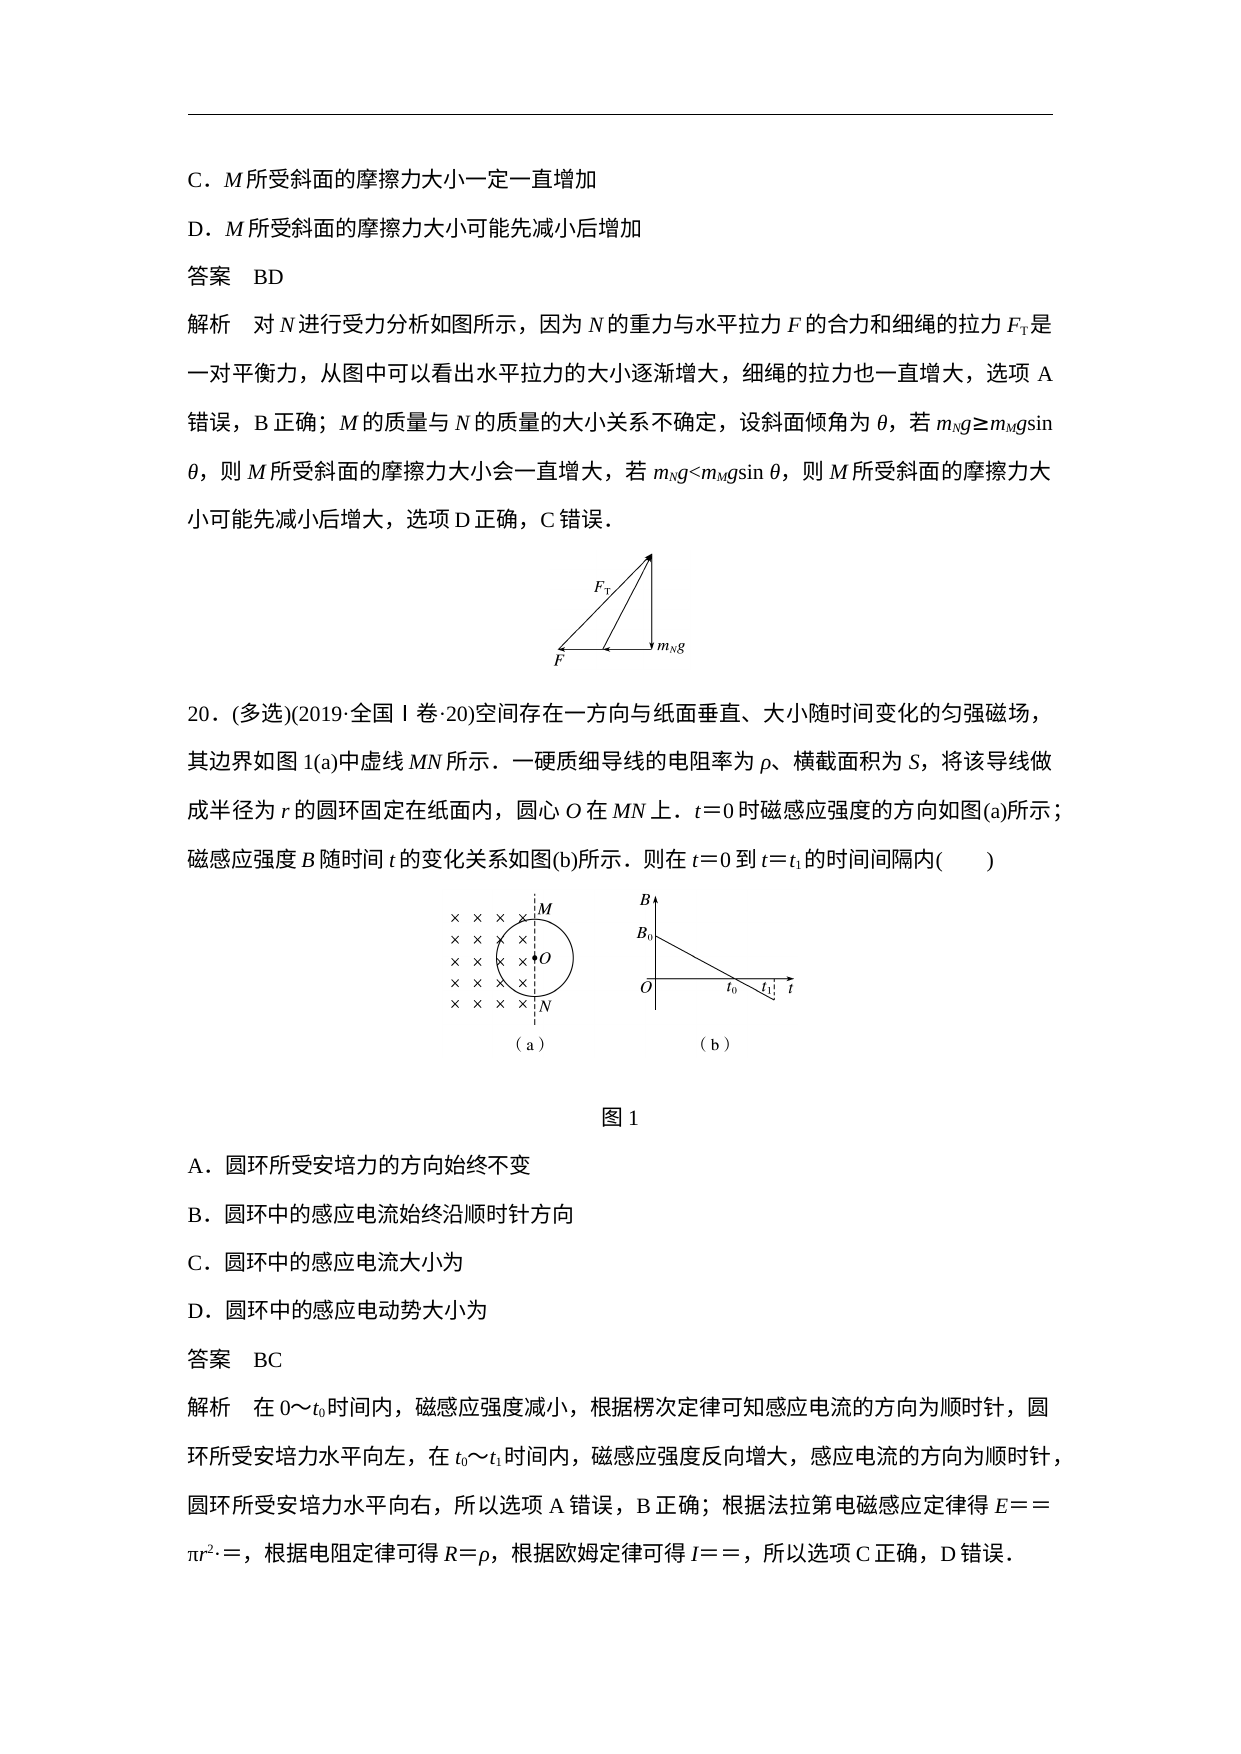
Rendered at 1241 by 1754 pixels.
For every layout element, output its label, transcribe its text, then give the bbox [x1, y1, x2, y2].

picture [549, 550, 691, 670]
text C．M所受斜面的摩擦力大小一定一直增加 [187, 162, 1053, 194]
text D．M所受斜面的摩擦力大小可能先减小后增加 [187, 210, 1053, 243]
picture [442, 889, 798, 1058]
text 答案 BC [187, 1341, 1053, 1374]
text 图1 [187, 1100, 1053, 1132]
text B．圆环中的感应电流始终沿顺时针方向 [187, 1196, 1053, 1229]
text 20．(多选)(2019·全国Ⅰ卷·20)空间存在一方向与纸面垂直、大小随时间变化的匀强磁场，其边界如图1(a)中虚线MN所示．一硬质细导线的电阻率为ρ、横截面积为S，将该导线做成半径为r的圆环固定在纸面内，圆心O在MN上．t＝0时磁感应强度的方向如图(a)所示；磁感应强度B随时间t的变化关系如图(b)所示．则在t＝0到t＝t1的时间间隔内( ) [187, 695, 1053, 874]
text 解析 对N进行受力分析如图所示，因为N的重力与水平拉力F的合力和细绳的拉力FT是一对平衡力，从图中可以看出水平拉力的大小逐渐增大，细绳的拉力也一直增大，选项A错误，B正确；M的质量与N的质量的大小关系不确定，设斜面倾角为θ，若mNg≥mMgsin θ，则M所受斜面的摩擦力大小会一直增大，若mNg<mMgsin θ，则M所受斜面的摩擦力大小可能先减小后增大，选项D正确，C错误． [187, 307, 1053, 534]
text 解析 在0～t0时间内，磁感应强度减小，根据楞次定律可知感应电流的方向为顺时针，圆环所受安培力水平向左，在t0～t1时间内，磁感应强度反向增大，感应电流的方向为顺时针，圆环所受安培力水平向右，所以选项A错误，B正确；根据法拉第电磁感应定律得E＝＝πr2·＝，根据电阻定律可得R＝ρ，根据欧姆定律可得I＝＝，所以选项C正确，D错误． [187, 1390, 1053, 1568]
text C．圆环中的感应电流大小为 [187, 1245, 1053, 1277]
text A．圆环所受安培力的方向始终不变 [187, 1148, 1053, 1181]
text D．圆环中的感应电动势大小为 [187, 1293, 1053, 1326]
text 答案 BD [187, 259, 1053, 291]
